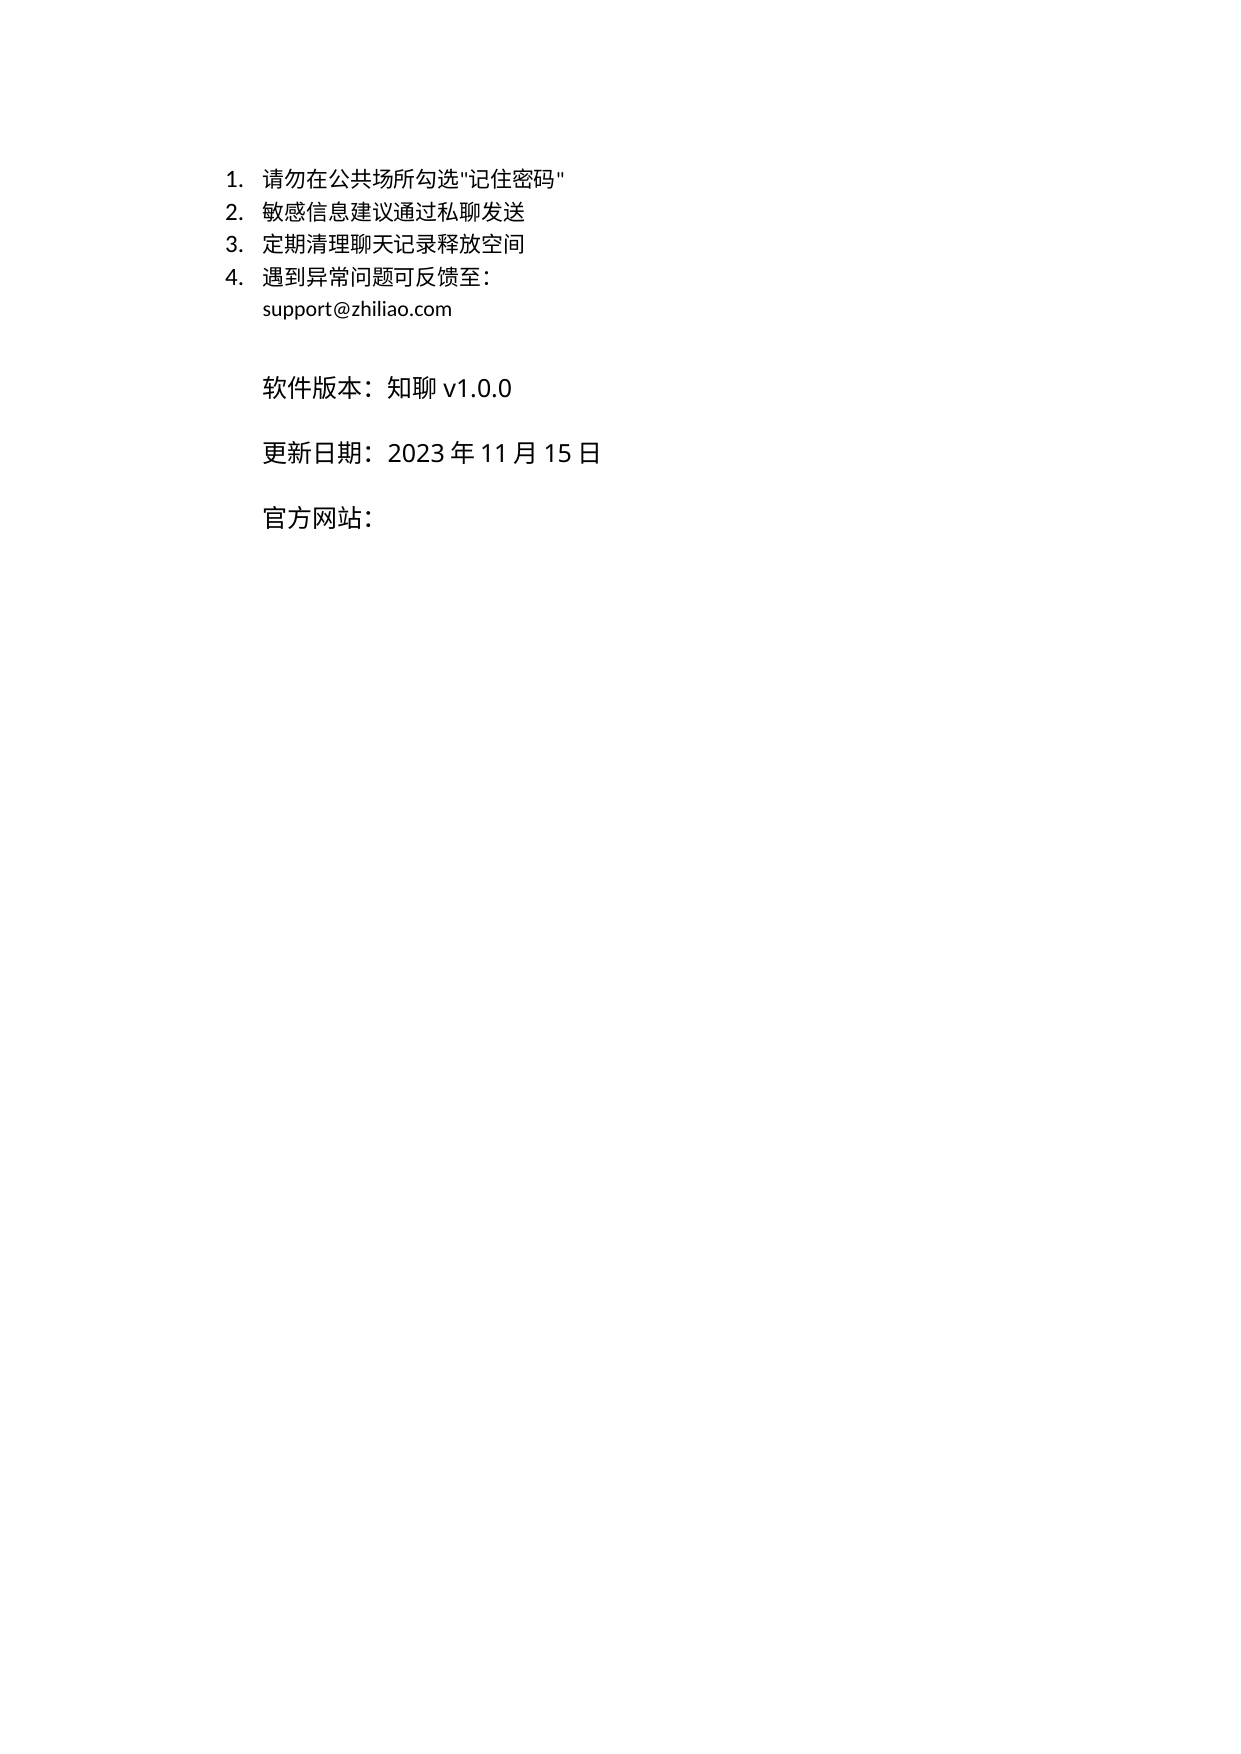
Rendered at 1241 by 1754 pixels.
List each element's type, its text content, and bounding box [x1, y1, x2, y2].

list 请勿在公共场所勾选"记住密码" [225, 162, 1053, 194]
list 定期清理聊天记录释放空间 [225, 227, 1053, 259]
text 软件版本：知聊 v1.0.0 更新日期：2023年11月15日 官方网站： [262, 354, 978, 549]
list 遇到异常问题可反馈至： support@zhiliao.com [225, 259, 1053, 324]
list 敏感信息建议通过私聊发送 [225, 194, 1053, 227]
